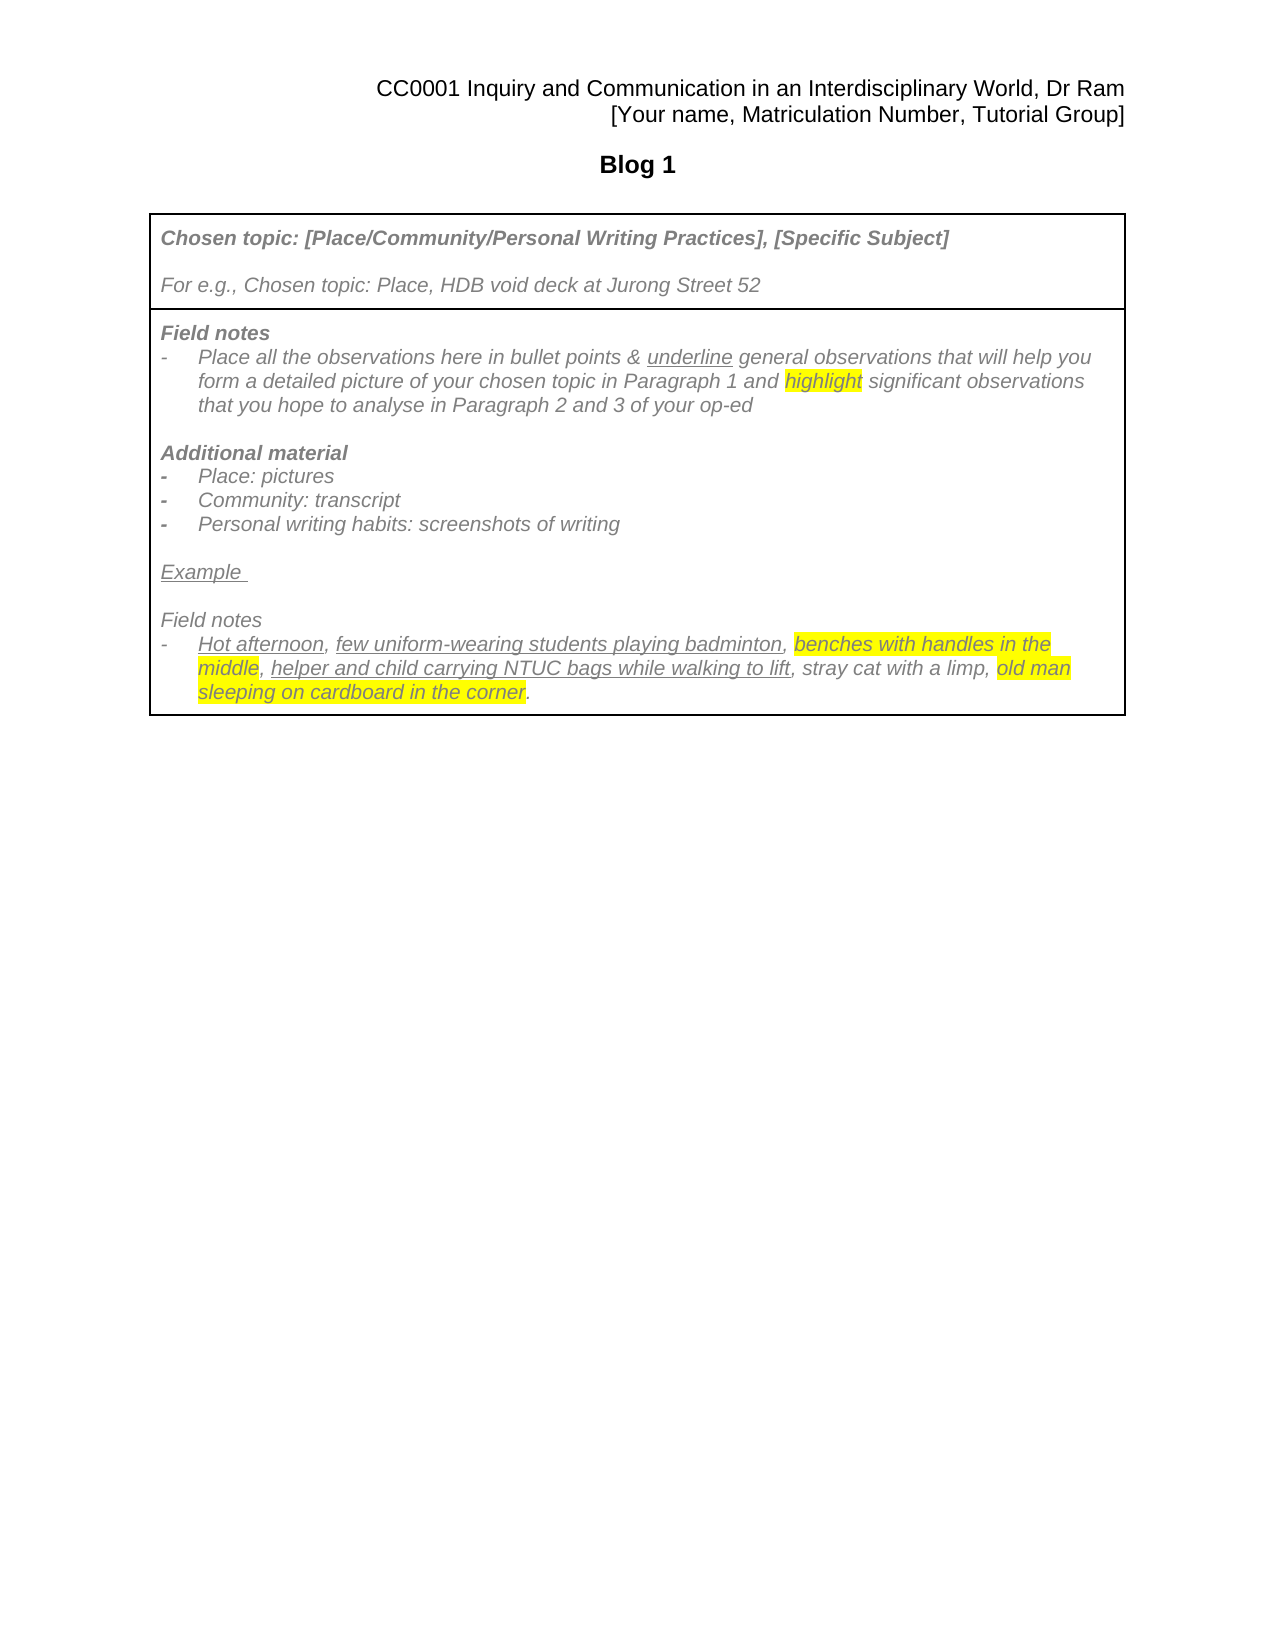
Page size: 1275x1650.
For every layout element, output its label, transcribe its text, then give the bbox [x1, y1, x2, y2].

text Blog 1 [150, 150, 1125, 209]
table_cell Field notes Place all the observations here in bullet points & underline general observations that will help you form a detailed picture of your chosen topic in Paragraph 1 and highlight significant observations that you hope to analyse in Paragraph 2 and 3 of your op-ed Additional material Place: pictures Community: transcript Personal writing habits: screenshots of writing Example Field notes Hot afternoon, few uniform-wearing students playing badminton, benches with handles in the middle, helper and child carrying NTUC bags while walking to lift, stray cat with a limp, old man sleeping on cardboard in the corner. [151, 310, 1124, 714]
table_header Chosen topic: [Place/Community/Personal Writing Practices], [Specific Subject] For e.g., Chosen topic: Place, HDB void deck at Jurong Street 52 [151, 215, 1124, 308]
